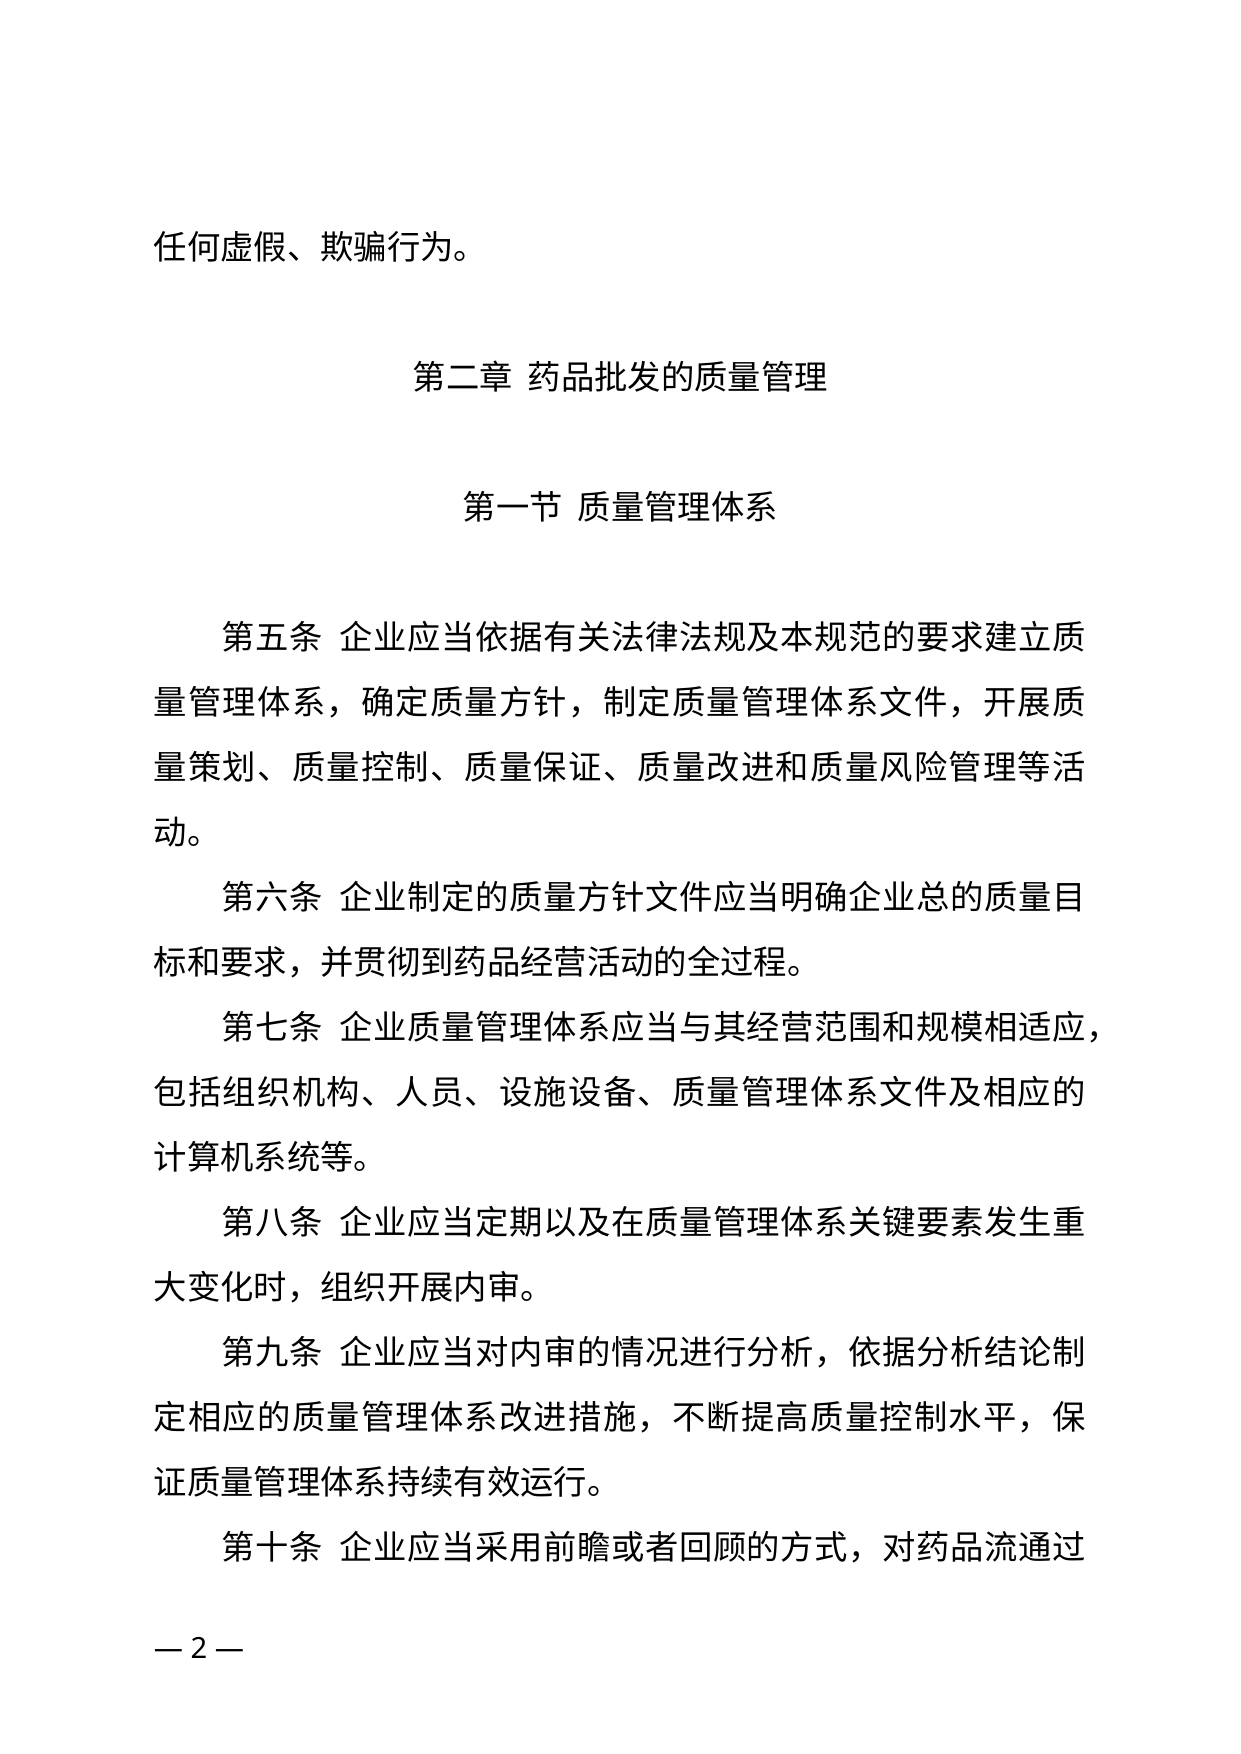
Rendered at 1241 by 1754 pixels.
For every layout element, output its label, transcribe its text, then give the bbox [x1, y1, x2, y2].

text 第九条 企业应当对内审的情况进行分析，依据分析结论制定相应的质量管理体系改进措施，不断提高质量控制水平，保证质量管理体系持续有效运行。 [153, 1317, 1087, 1512]
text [153, 1512, 1087, 1577]
text 第一节 质量管理体系 [153, 472, 1087, 537]
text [153, 212, 1087, 277]
text 第八条 企业应当定期以及在质量管理体系关键要素发生重大变化时，组织开展内审。 [153, 1187, 1087, 1317]
text 第五条 企业应当依据有关法律法规及本规范的要求建立质量管理体系，确定质量方针，制定质量管理体系文件，开展质量策划、质量控制、质量保证、质量改进和质量风险管理等活动。 [153, 602, 1087, 862]
text 第二章 药品批发的质量管理 [153, 342, 1087, 407]
text 第七条 企业质量管理体系应当与其经营范围和规模相适应，包括组织机构、人员、设施设备、质量管理体系文件及相应的计算机系统等。 [153, 992, 1087, 1187]
text 第六条 企业制定的质量方针文件应当明确企业总的质量目标和要求，并贯彻到药品经营活动的全过程。 [153, 862, 1087, 992]
